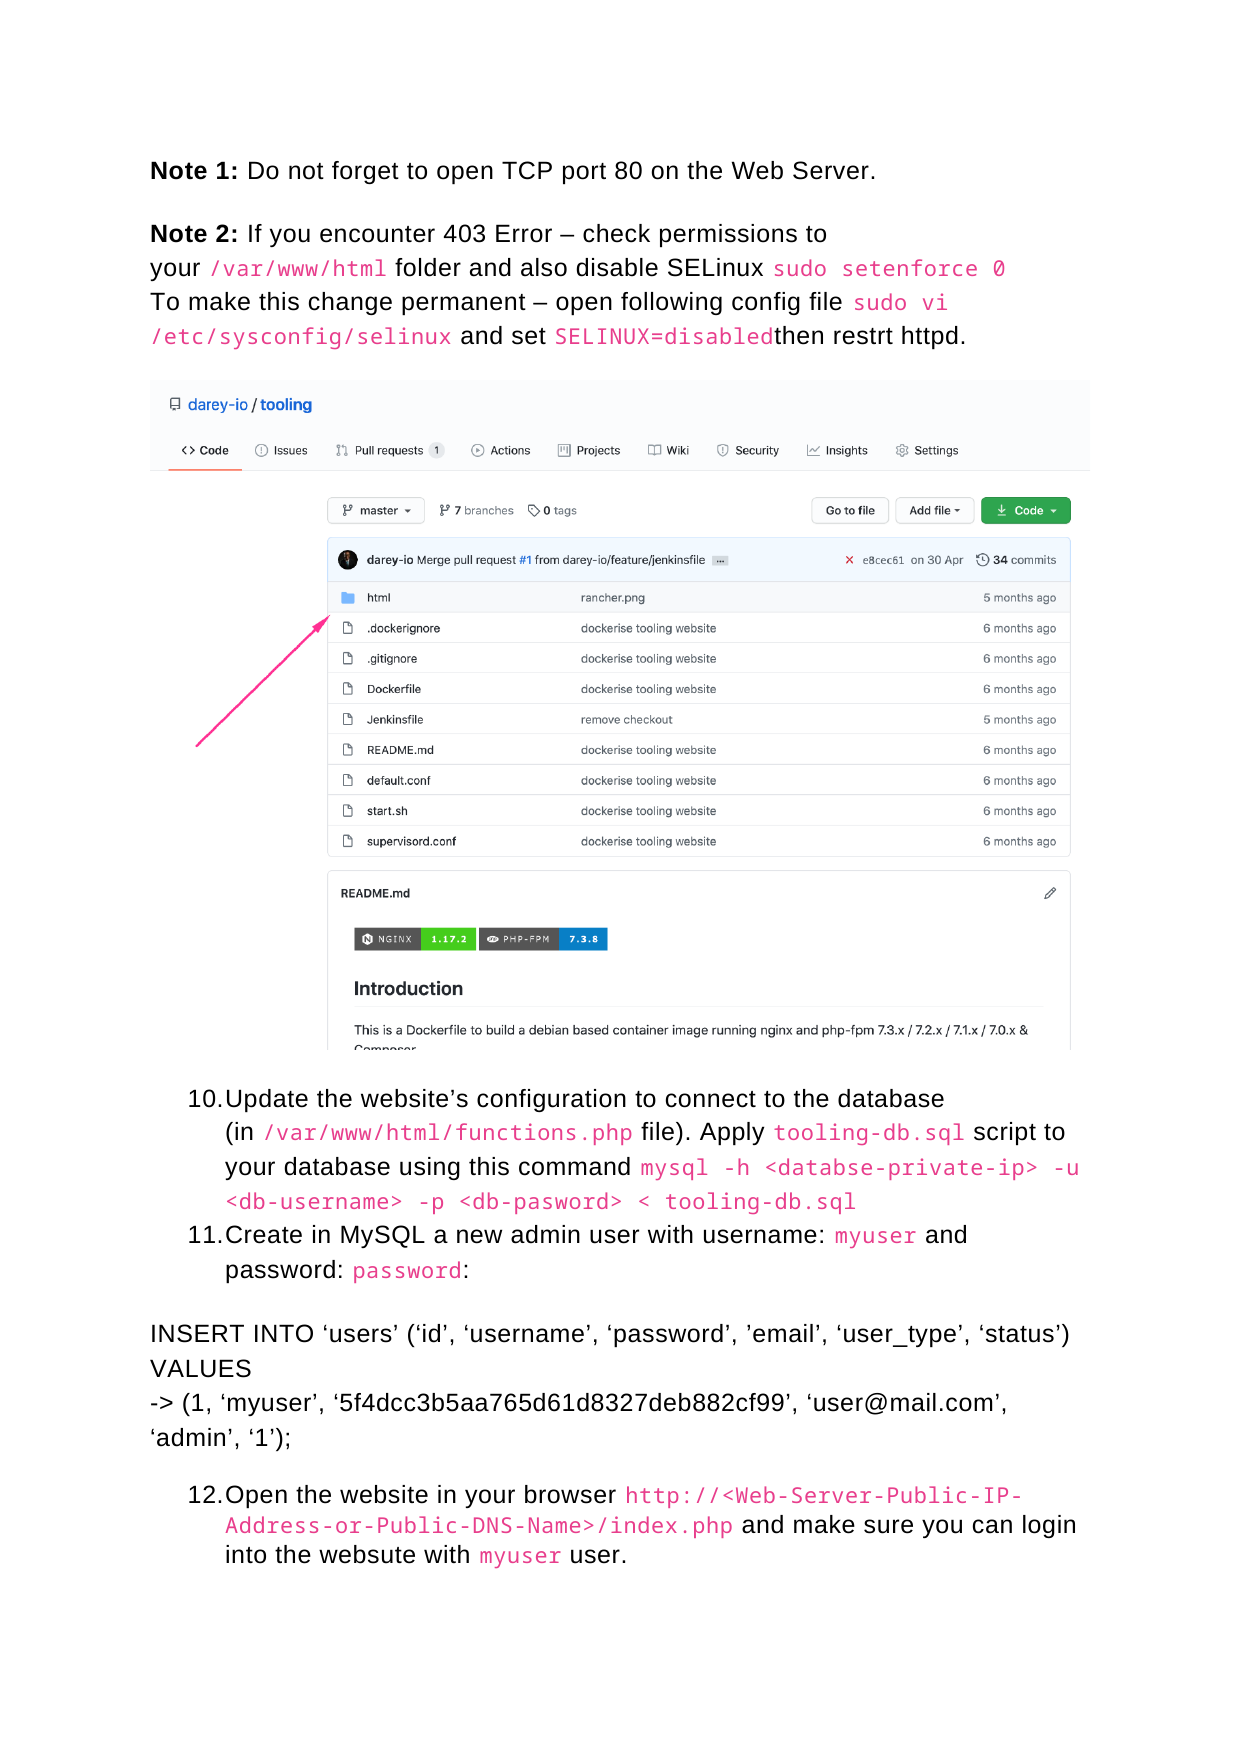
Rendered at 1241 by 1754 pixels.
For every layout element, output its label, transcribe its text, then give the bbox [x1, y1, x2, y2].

list Open the website in your browser http://<Web-Server-Public-IP-Address-or-Public-DNS-Name>/index.php and make sure you can login into the websute with myuser user. [187, 1480, 1090, 1570]
picture [150, 380, 1091, 1050]
text Note 2: If you encounter 403 Error – check permissions to your /var/www/html folder and also disable SELinux sudo setenforce 0 To make this change permanent – open following config file sudo vi /etc/sysconfig/selinux and set SELINUX=disabledthen restrt httpd. [150, 213, 1090, 351]
list Update the website’s configuration to connect to the database (in /var/www/html/functions.php file). Apply tooling-db.sql script to your database using this command mysql -h <databse-private-ip> -u <db-username> -p <db-pasword> < tooling-db.sql [187, 1078, 1090, 1216]
text INSERT INTO ‘users’ (‘id’, ‘username’, ‘password’, ’email’, ‘user_type’, ‘status’) VALUES -> (1, ‘myuser’, ‘5f4dcc3b5aa765d61d8327deb882cf99’, ‘user@mail.com’, ‘admin’, ‘1’); [150, 1314, 1090, 1451]
list Create in MySQL a new admin user with username: myuser and password: password: [187, 1216, 1090, 1284]
text Note 1: Do not forget to open TCP port 80 on the Web Server. [150, 150, 1090, 184]
